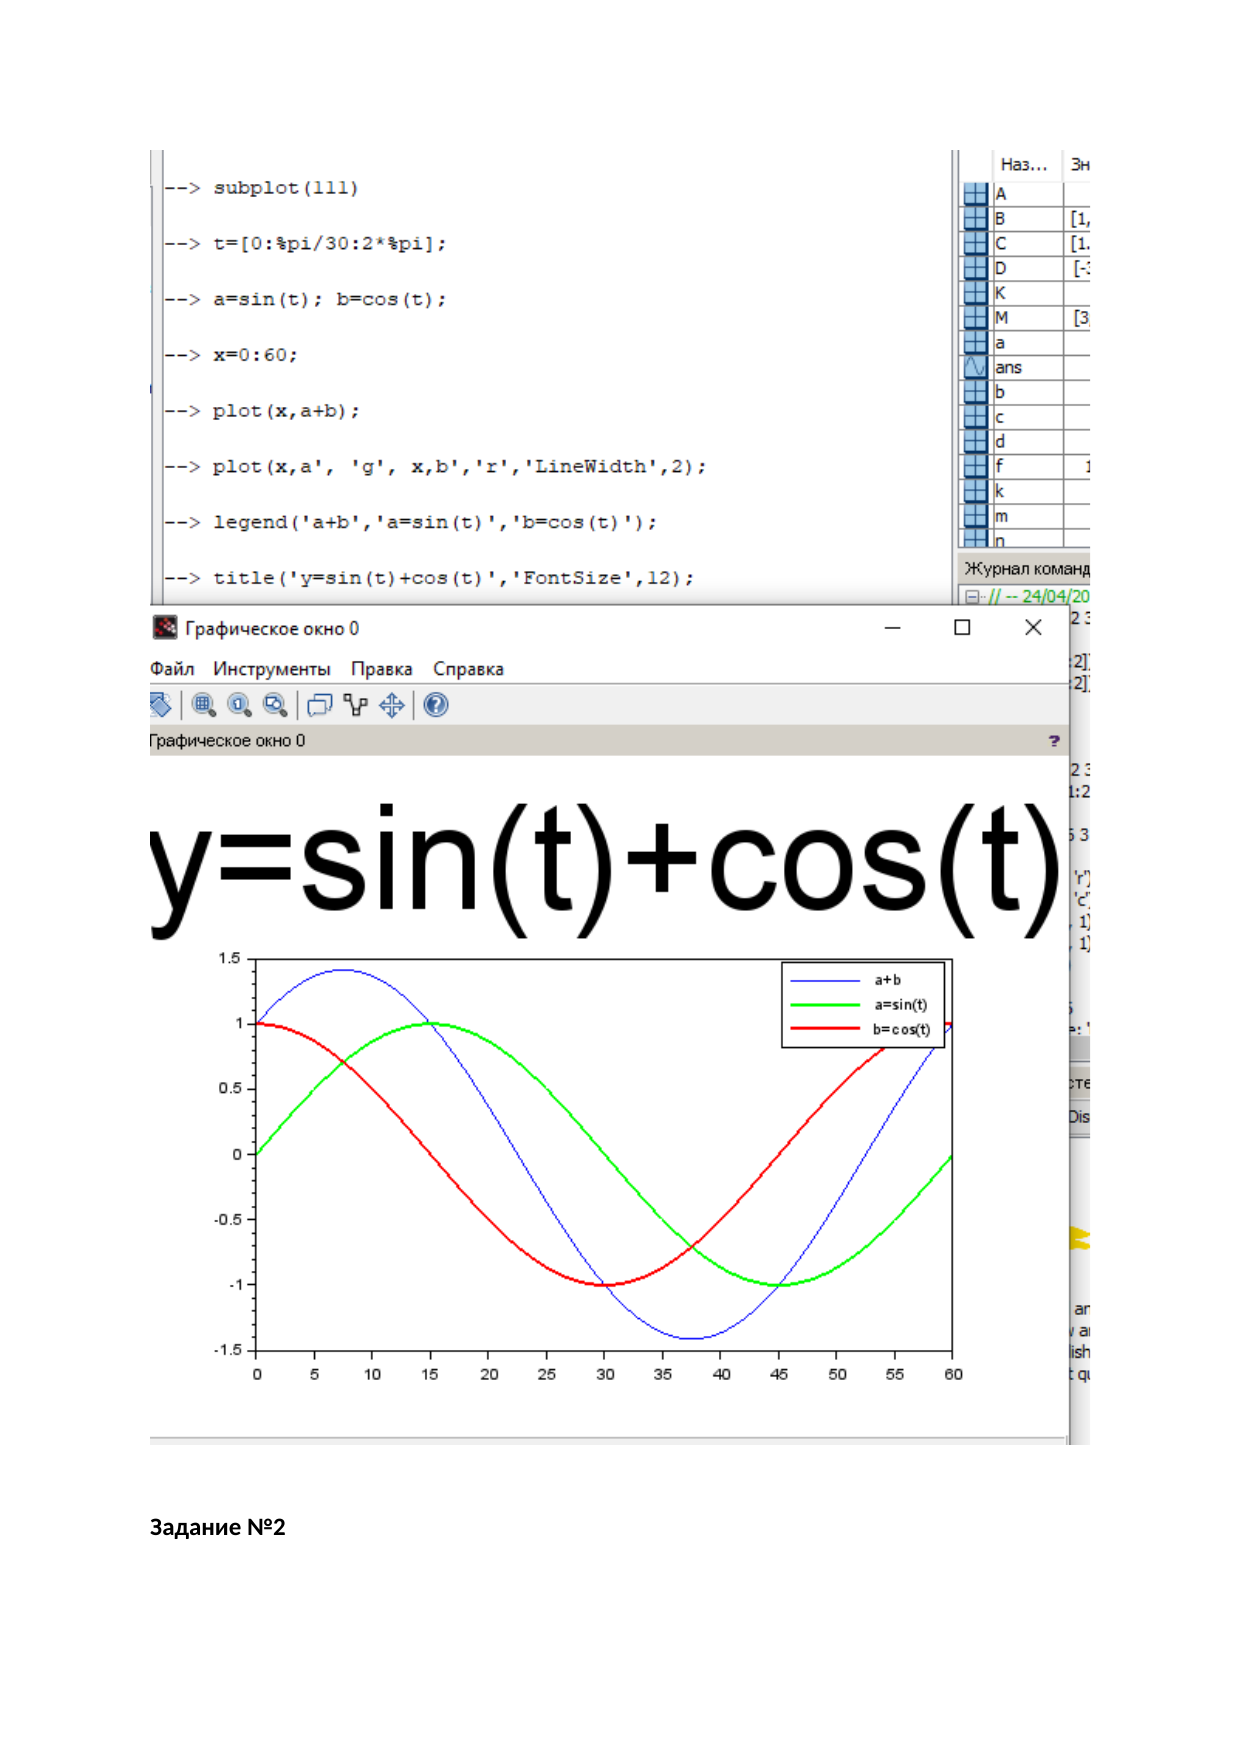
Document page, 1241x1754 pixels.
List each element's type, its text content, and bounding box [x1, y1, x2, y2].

text Задание №2 [150, 1511, 1090, 1541]
picture [150, 150, 1091, 1445]
